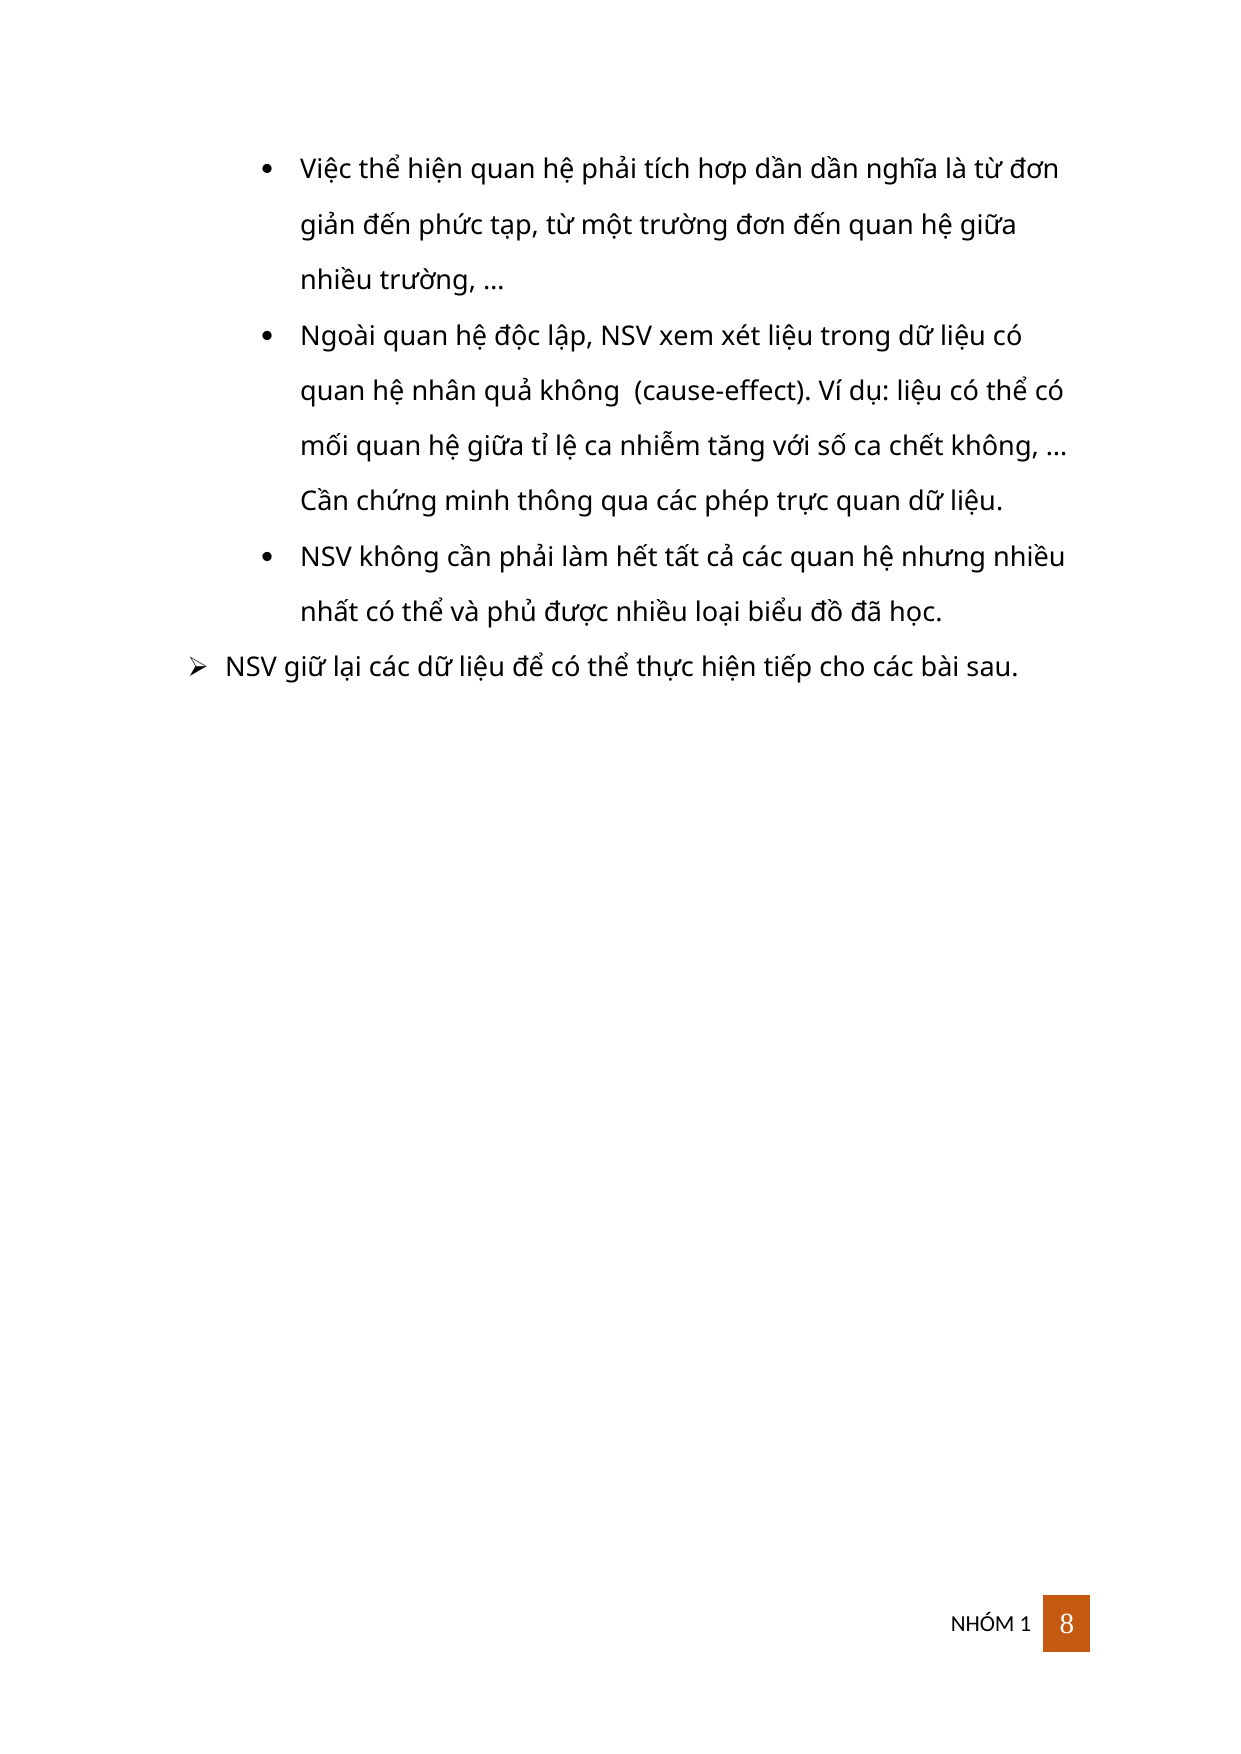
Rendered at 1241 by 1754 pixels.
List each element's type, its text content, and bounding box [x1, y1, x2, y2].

list Ngoài quan hệ độc lập, NSV xem xét liệu trong dữ liệu có quan hệ nhân quả không (cause-effect). Ví dụ: liệu có thể có mối quan hệ giữa tỉ lệ ca nhiễm tăng với số ca chết không, … Cần chứng minh thông qua các phép trực quan dữ liệu. [262, 316, 1090, 519]
list NSV giữ lại các dữ liệu để có thể thực hiện tiếp cho các bài sau. [187, 648, 1090, 685]
list Việc thể hiện quan hệ phải tích hơp dần dần nghĩa là từ đơn giản đến phức tạp, từ một trường đơn đến quan hệ giữa nhiều trường, … [262, 150, 1090, 297]
list NSV không cần phải làm hết tất cả các quan hệ nhưng nhiều nhất có thể và phủ được nhiều loại biểu đồ đã học. [262, 537, 1090, 629]
